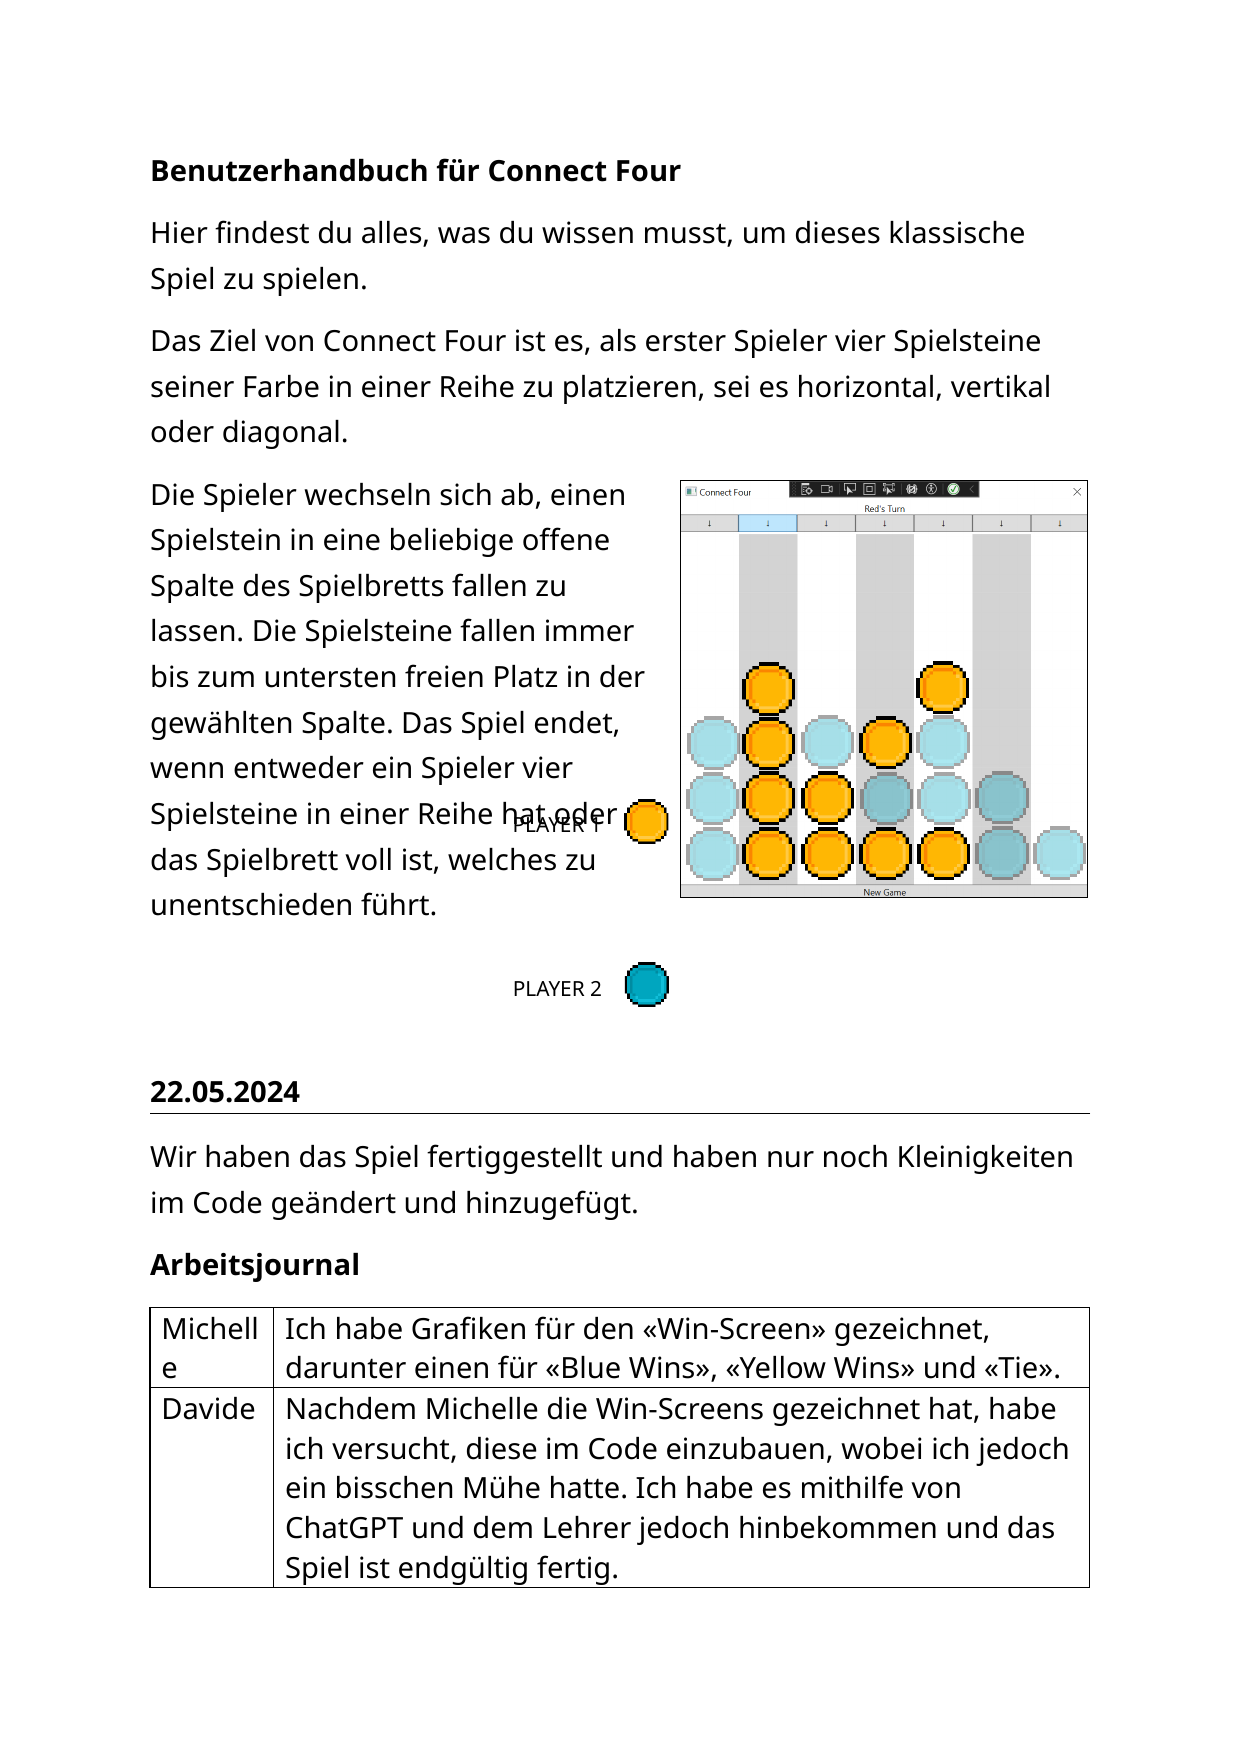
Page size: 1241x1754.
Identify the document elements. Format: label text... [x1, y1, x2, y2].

table_header Ich habe Grafiken für den «Win-Screen» gezeichnet, darunter einen für «Blue Wins», «Yellow Wins» und «Tie». [274, 1308, 1089, 1387]
text Arbeitsjournal [150, 1244, 1090, 1284]
text 22.05.2024 [150, 1071, 1090, 1113]
table_cell Davide [151, 1388, 273, 1587]
table_cell Nachdem Michelle die Win-Screens gezeichnet hat, habe ich versucht, diese im Code einzubauen, wobei ich jedoch ein bisschen Mühe hatte. Ich habe es mithilfe von ChatGPT und dem Lehrer jedoch hinbekommen und das Spiel ist endgültig fertig. [274, 1388, 1089, 1587]
table_header Michelle [151, 1308, 273, 1387]
text Hier findest du alles, was du wissen musst, um dieses klassische Spiel zu spielen. [150, 212, 1090, 298]
picture [681, 481, 1087, 897]
text Wir haben das Spiel fertiggestellt und haben nur noch Kleinigkeiten im Code geändert und hinzugefügt. [150, 1137, 1090, 1222]
text Benutzerhandbuch für Connect Four [150, 150, 1090, 190]
picture [624, 799, 669, 844]
picture [624, 962, 669, 1007]
text Das Ziel von Connect Four ist es, als erster Spieler vier Spielsteine seiner Farbe in einer Reihe zu platzieren, sei es horizontal, vertikal oder diagonal. [150, 320, 1090, 451]
